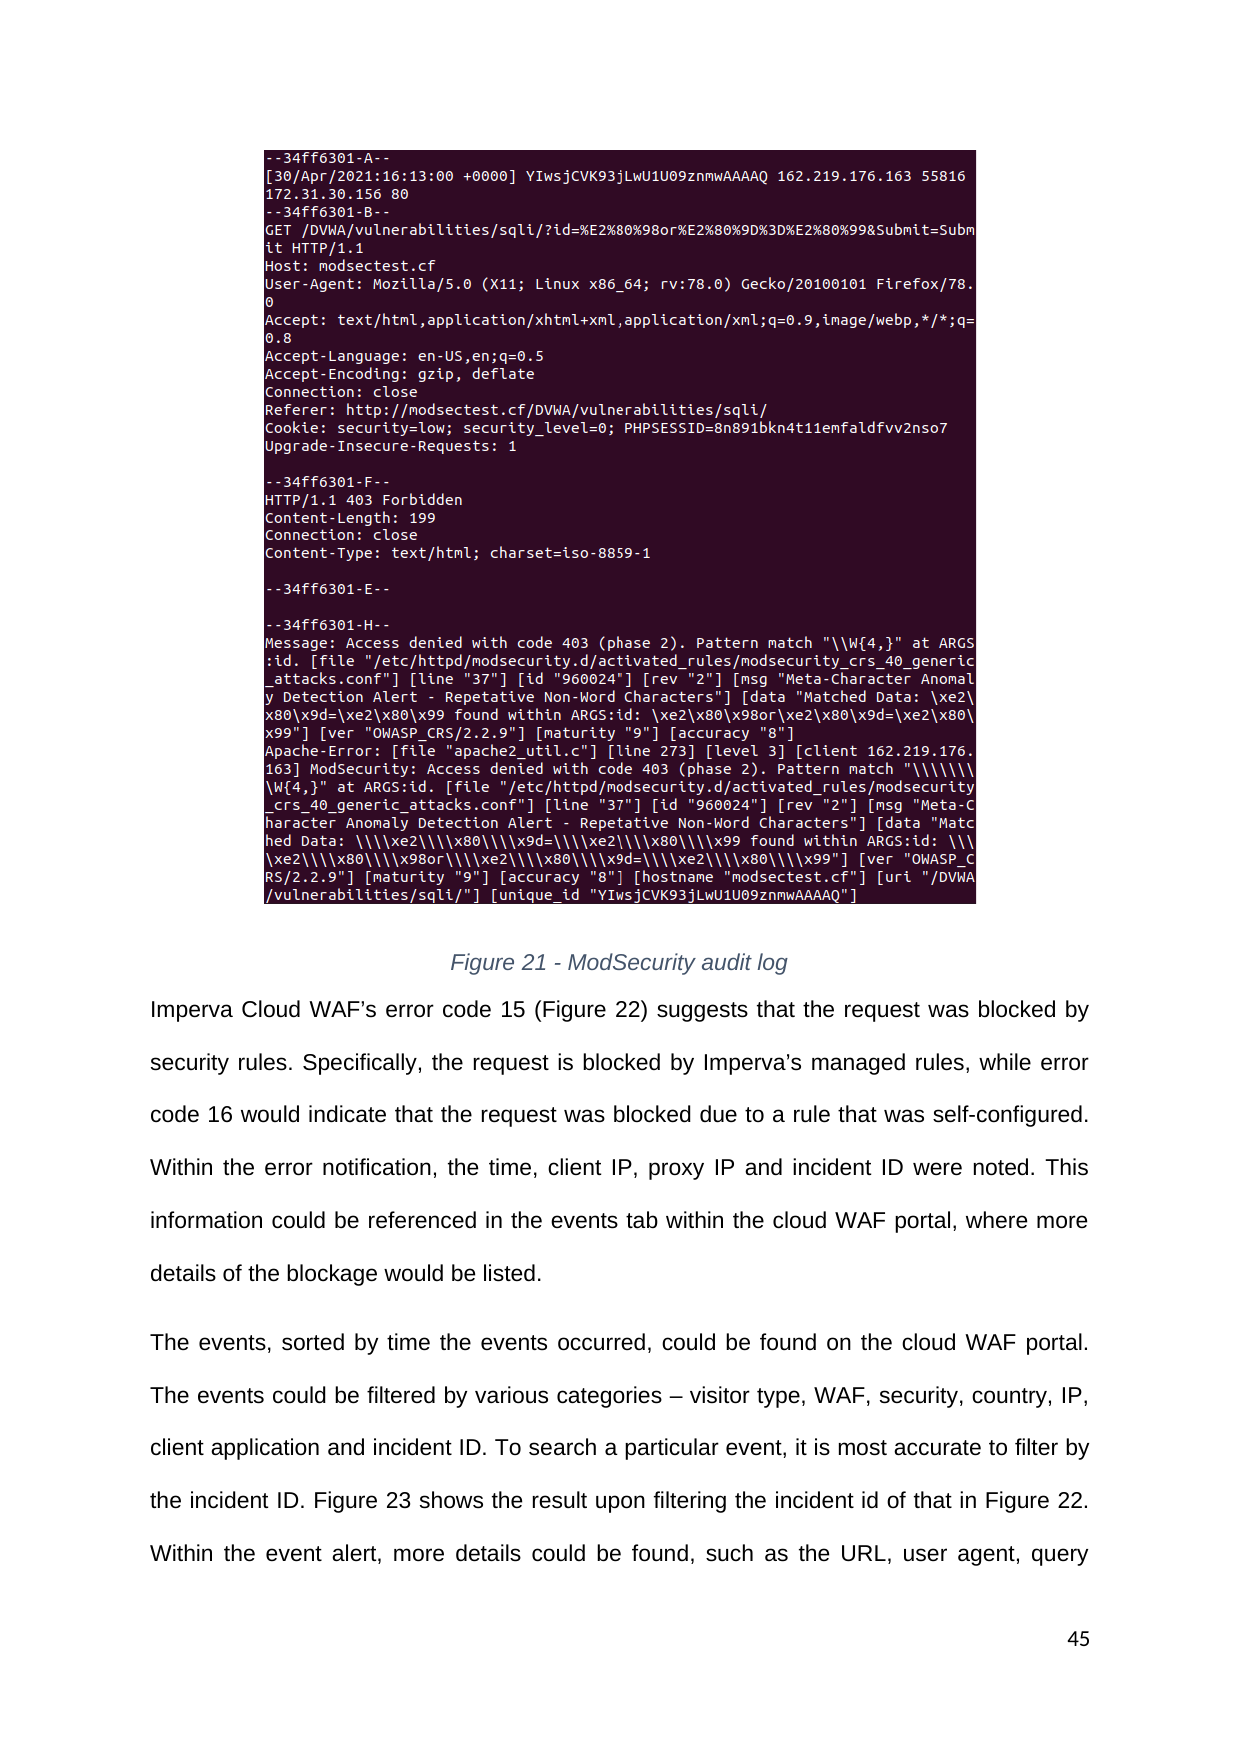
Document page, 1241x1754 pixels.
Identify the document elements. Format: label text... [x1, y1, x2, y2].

picture [264, 150, 977, 904]
text Figure 21 - ModSecurity audit log [150, 949, 1090, 975]
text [150, 1329, 1090, 1566]
text Imperva Cloud WAF’s error code 15 (Figure 22) suggests that the request was blocked by security rules. Specifically, the request is blocked by Imperva’s managed rules, while error code 16 would indicate that the request was blocked due to a rule that was self-configured. Within the error notification, the time, client IP, proxy IP and incident ID were noted. This information could be referenced in the events tab within the cloud WAF portal, where more details of the blockage would be listed. [150, 996, 1090, 1286]
